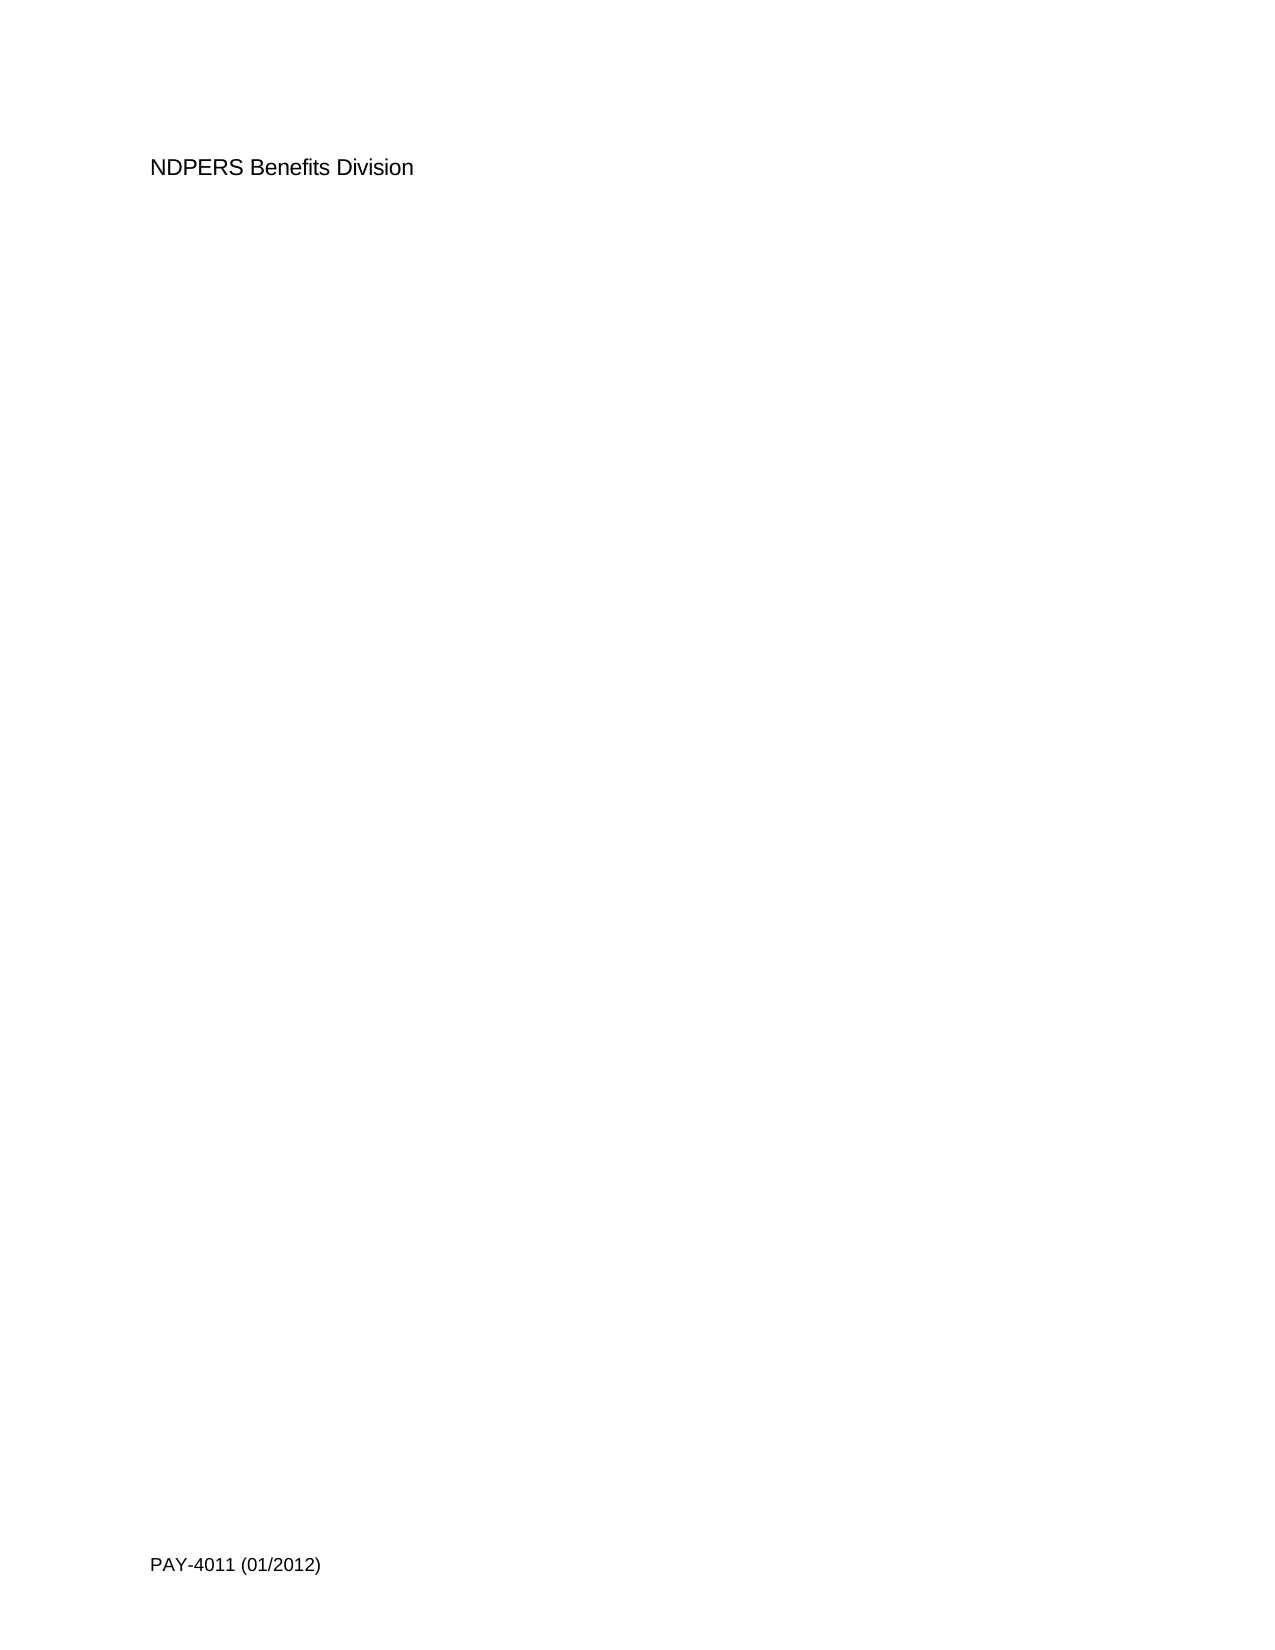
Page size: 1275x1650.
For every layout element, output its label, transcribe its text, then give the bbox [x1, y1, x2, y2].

text NDPERS Benefits Division [150, 154, 1125, 180]
